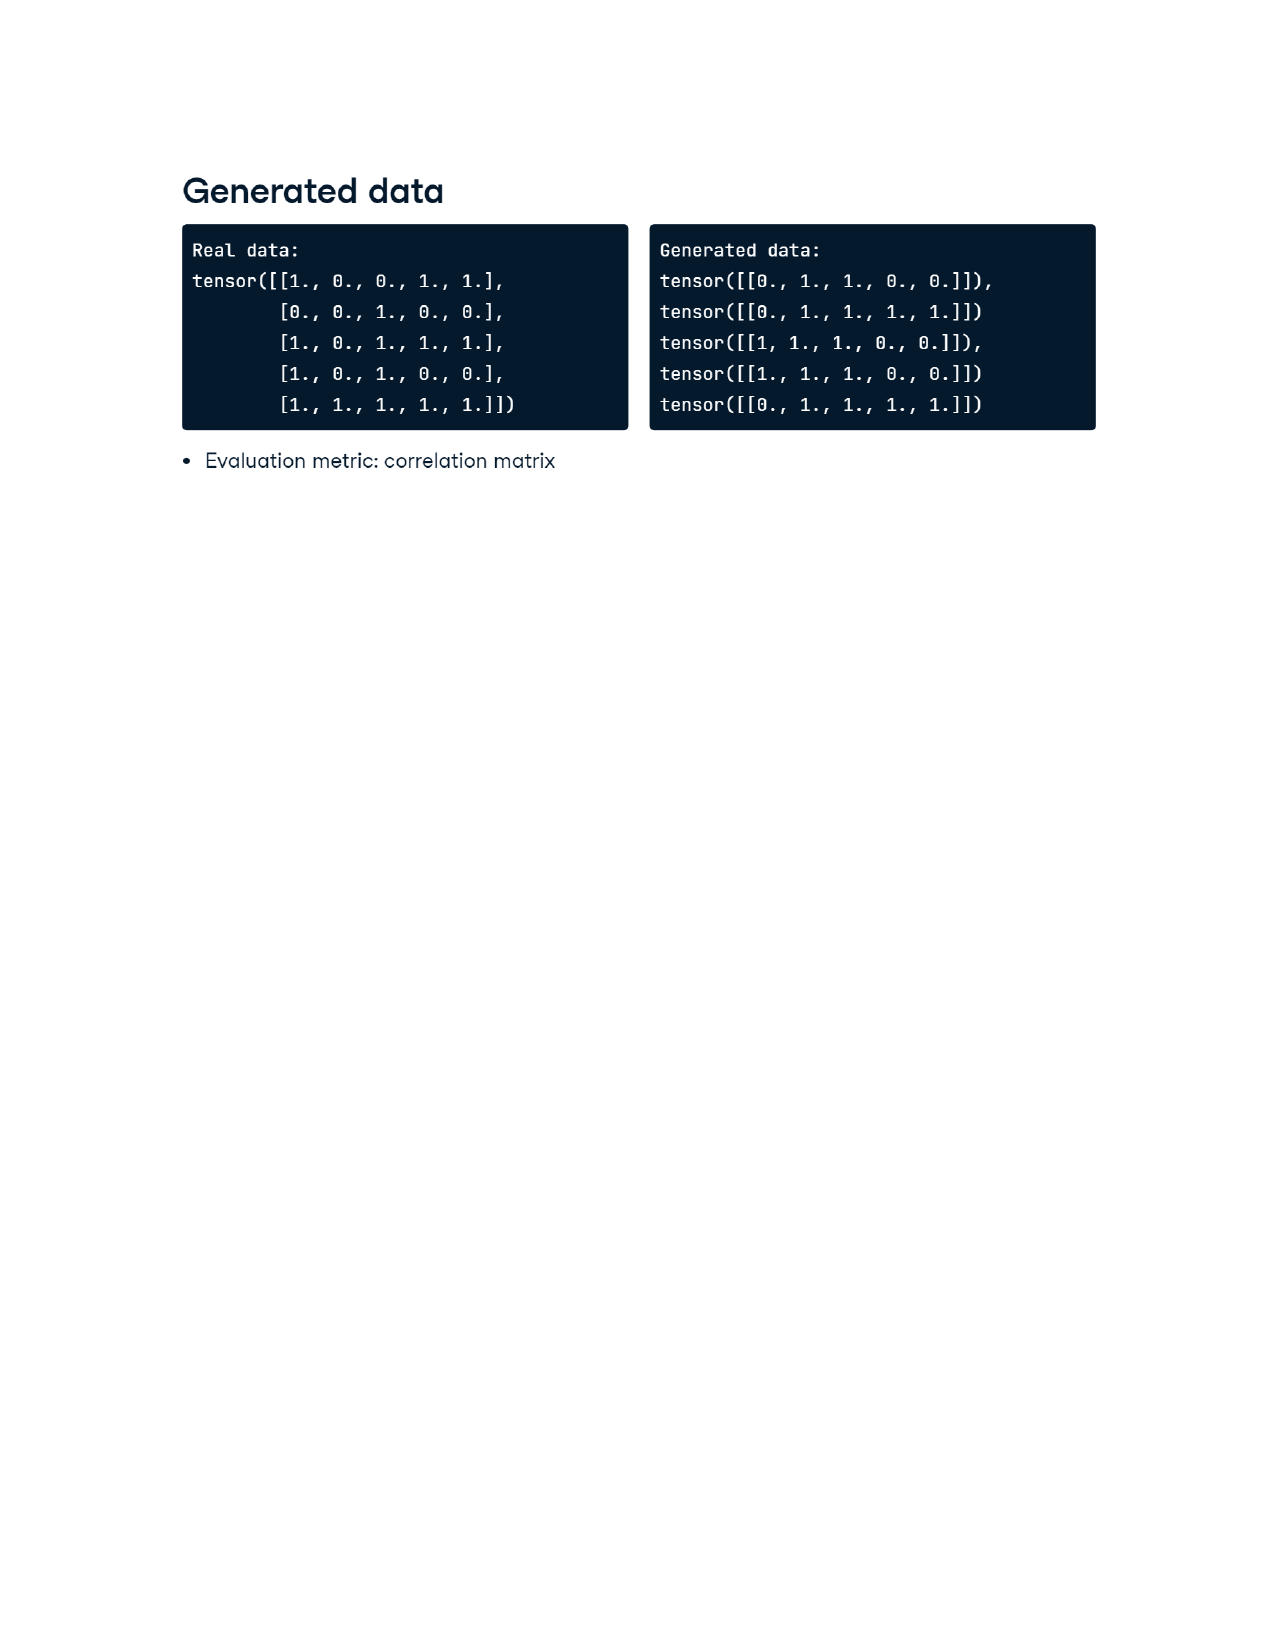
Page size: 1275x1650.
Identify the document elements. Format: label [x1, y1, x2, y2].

picture [150, 150, 1125, 504]
